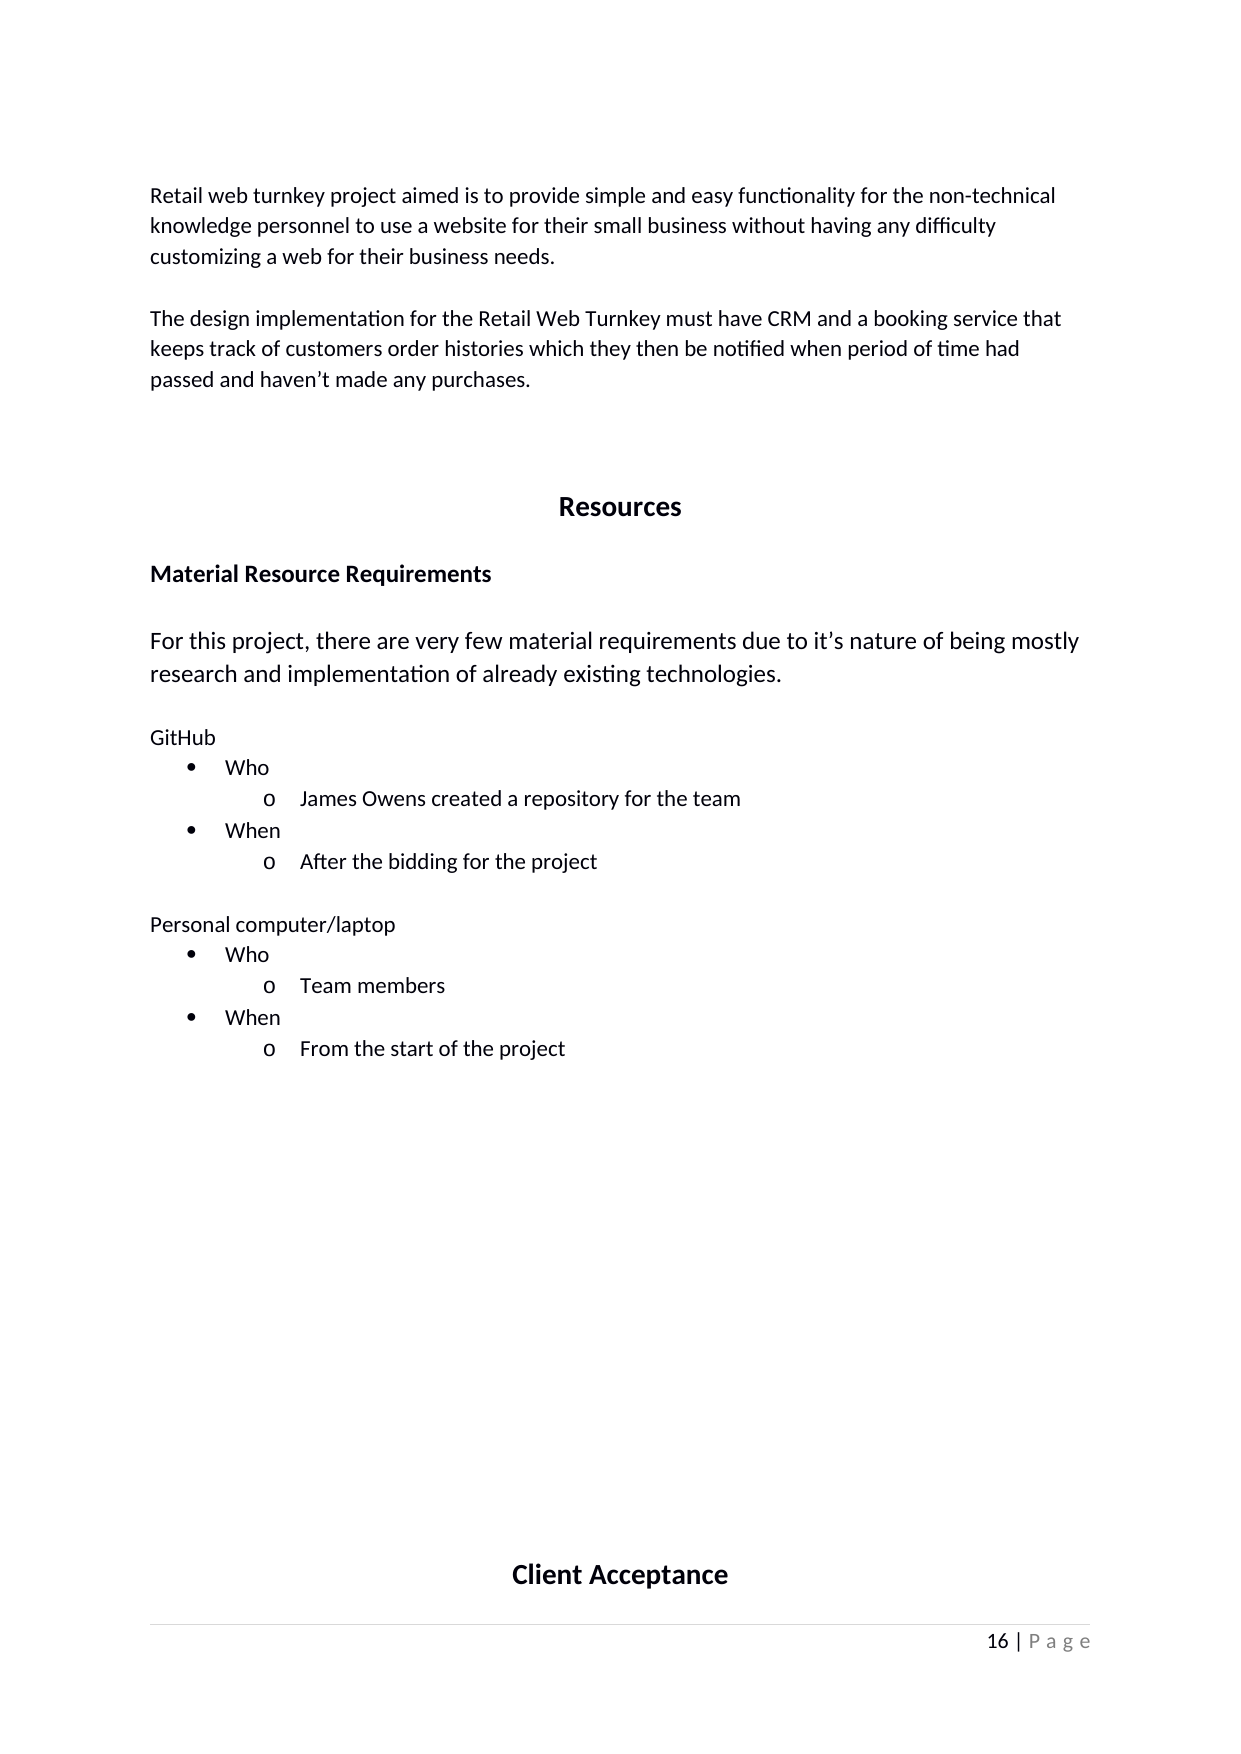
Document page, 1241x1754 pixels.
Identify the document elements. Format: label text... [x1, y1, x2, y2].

text Retail web turnkey project aimed is to provide simple and easy functionality for the non-technical knowledge personnel to use a website for their small business without having any difficulty customizing a web for their business needs. [150, 181, 1090, 270]
list Who [187, 753, 1090, 782]
list When [187, 816, 1090, 844]
text Personal computer/laptop [150, 910, 1090, 938]
list When [187, 1003, 1090, 1031]
text For this project, there are very few material requirements due to it’s nature of being mostly research and implementation of already existing technologies. [150, 625, 1090, 689]
text Material Resource Requirements [150, 558, 1090, 588]
text The design implementation for the Retail Web Turnkey must have CRM and a booking service that keeps track of customers order histories which they then be notified when period of time had passed and haven’t made any purchases. [150, 304, 1090, 393]
list Who [187, 941, 1090, 969]
list After the bidding for the project [262, 847, 1090, 876]
text GitHub [150, 723, 1090, 751]
list Team members [262, 971, 1090, 1001]
list James Owens created a repository for the team [262, 784, 1090, 813]
text Client Acceptance [150, 1556, 1090, 1592]
list From the start of the project [262, 1034, 1090, 1063]
text Resources [150, 488, 1090, 524]
